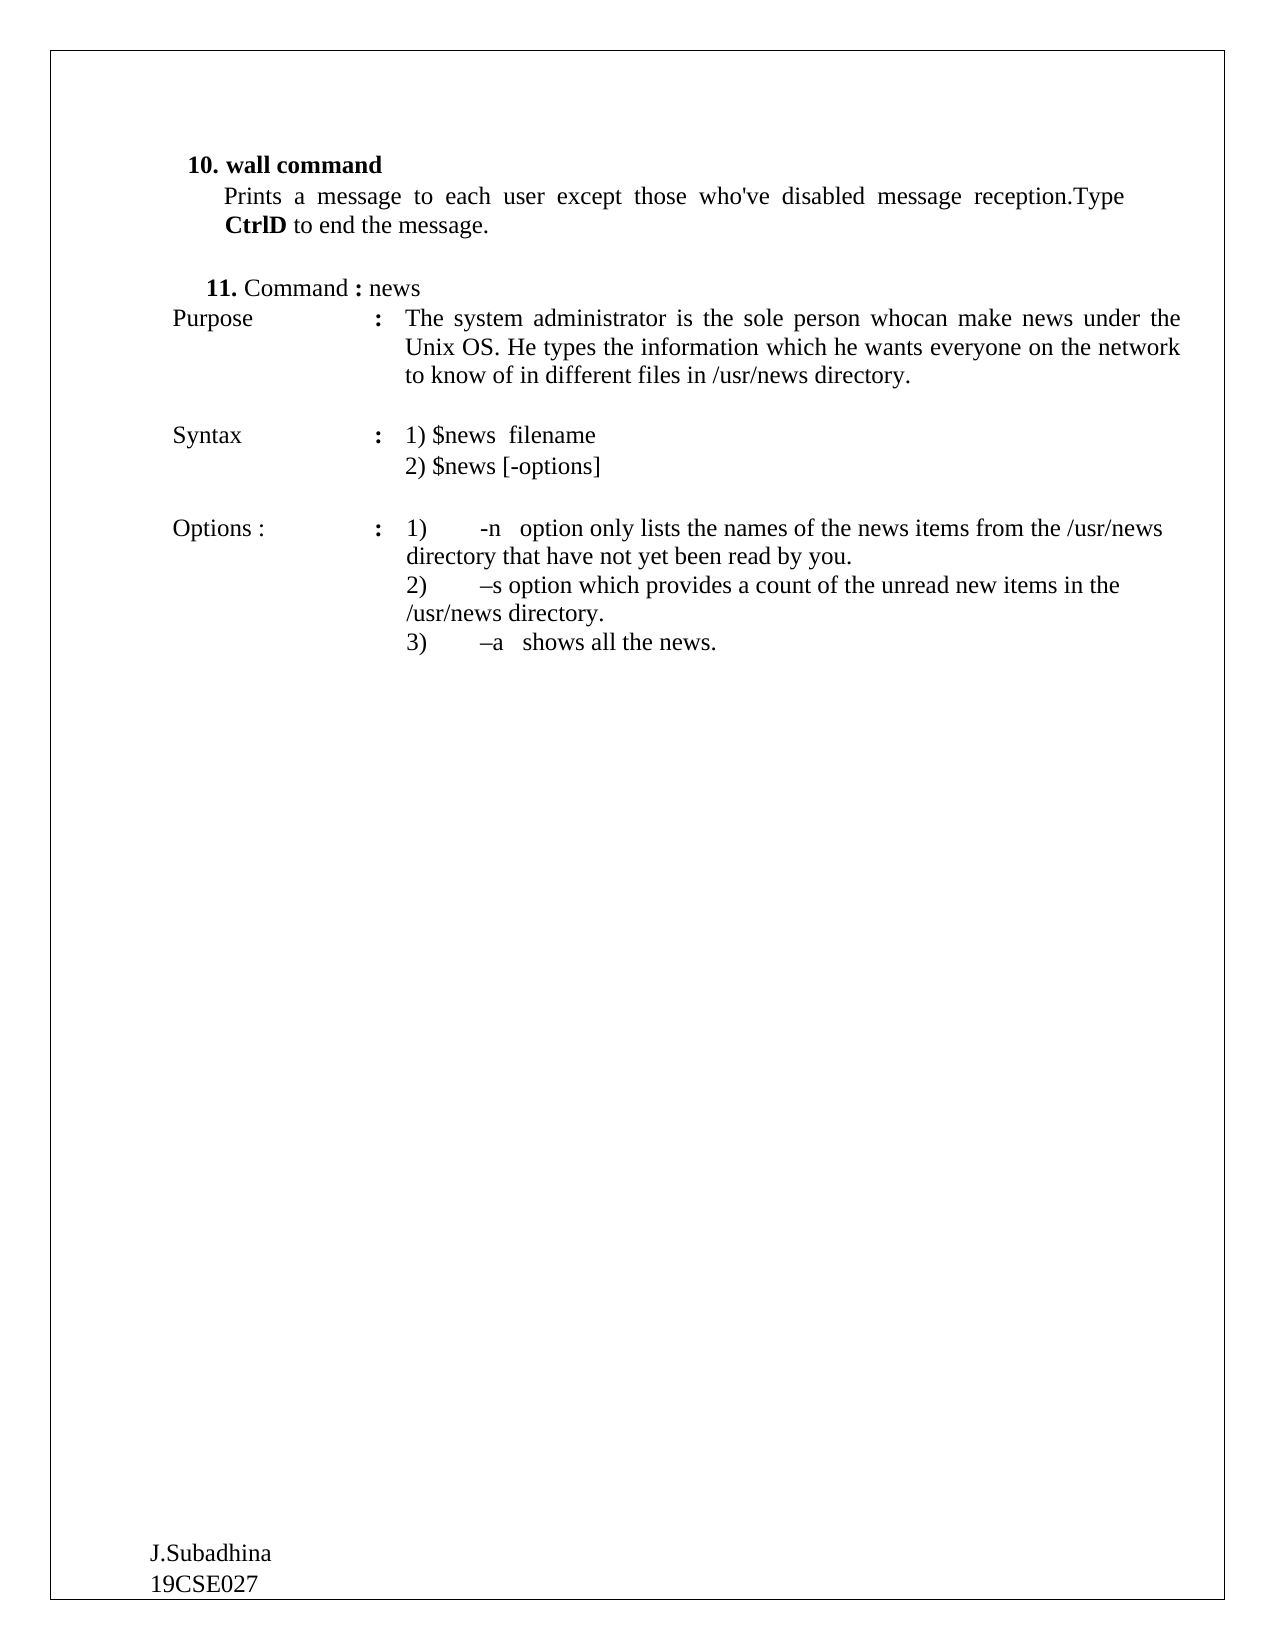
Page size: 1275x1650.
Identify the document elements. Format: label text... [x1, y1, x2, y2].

table_cell $news filename $news [-options] [405, 420, 1188, 513]
table_cell : [374, 420, 405, 513]
table_header The system administrator is the sole person whocan make news under the Unix OS. He types the information which he wants everyone on the network to know of in different files in /usr/news directory. [405, 304, 1188, 420]
table_header Purpose [173, 304, 374, 420]
table_cell : [374, 513, 405, 658]
subtitle 10. wall command [187, 150, 1126, 179]
table_cell Options : [173, 513, 374, 658]
text 11. Command : news [206, 273, 1126, 301]
table_cell Syntax [173, 420, 374, 513]
table_cell -n option only lists the names of the news items from the /usr/news directory that have not yet been read by you. –s option which provides a count of the unread new items in the /usr/news directory. –a shows all the news. [405, 513, 1188, 658]
table_header : [374, 304, 405, 420]
text Prints a message to each user except those who've disabled message reception.Type CtrlD to end the message. [223, 181, 1126, 239]
